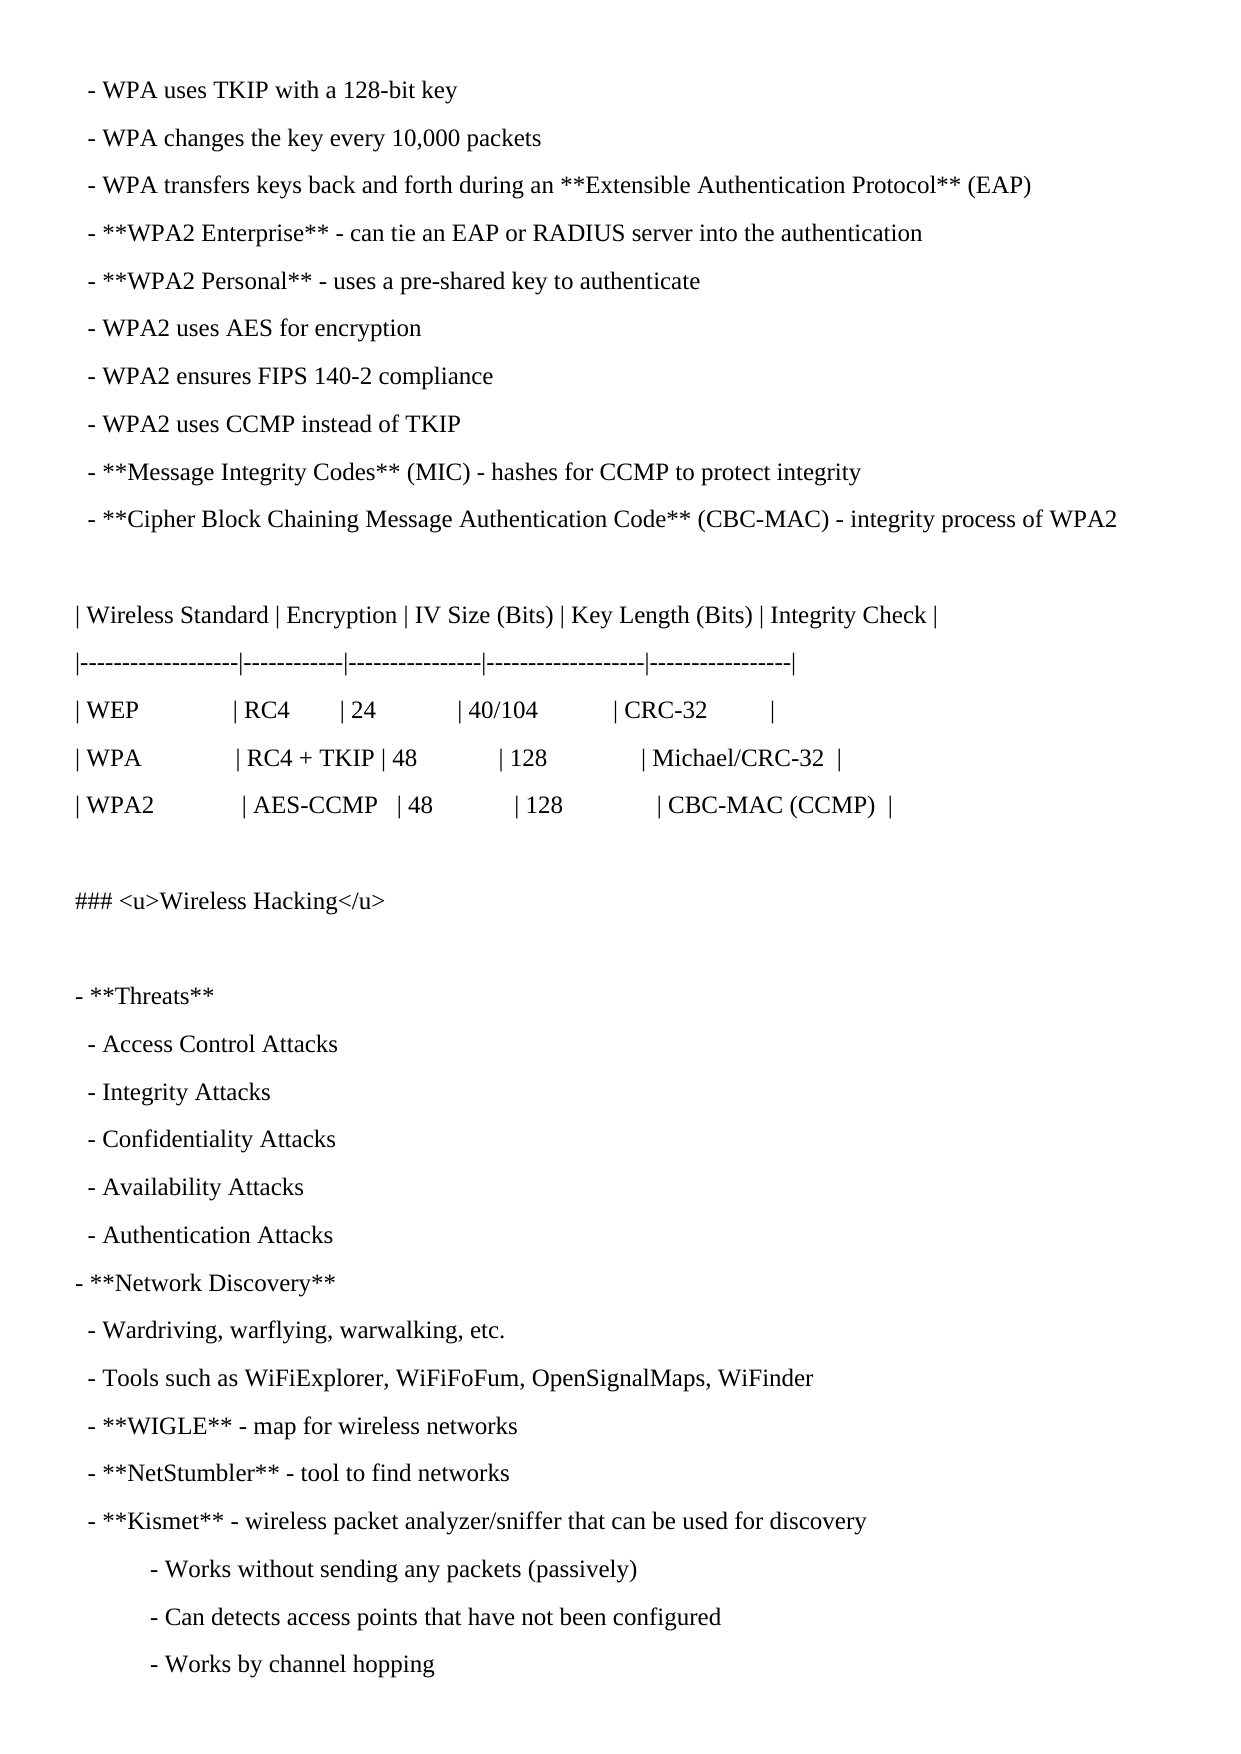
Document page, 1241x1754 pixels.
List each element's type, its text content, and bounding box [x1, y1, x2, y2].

text - Authentication Attacks [75, 1220, 1165, 1249]
text - WPA transfers keys back and forth during an **Extensible Authentication Protocol** (EAP) [75, 170, 1165, 199]
text - Can detects access points that have not been configured [75, 1602, 1165, 1630]
text - Confidentiality Attacks [75, 1124, 1165, 1153]
text |-------------------|------------|----------------|-------------------|-----------------| [75, 647, 1165, 676]
text - Integrity Attacks [75, 1077, 1165, 1106]
text - Wardriving, warflying, warwalking, etc. [75, 1315, 1165, 1344]
text - **NetStumbler** - tool to find networks [75, 1458, 1165, 1487]
text - **Cipher Block Chaining Message Authentication Code** (CBC-MAC) - integrity process of WPA2 [75, 504, 1165, 533]
text | WPA2 | AES-CCMP | 48 | 128 | CBC-MAC (CCMP) | [75, 791, 1165, 819]
text - **WPA2 Enterprise** - can tie an EAP or RADIUS server into the authentication [75, 218, 1165, 247]
text - Access Control Attacks [75, 1029, 1165, 1058]
text - WPA uses TKIP with a 128-bit key [75, 75, 1165, 104]
text - WPA2 ensures FIPS 140-2 compliance [75, 361, 1165, 390]
text | Wireless Standard | Encryption | IV Size (Bits) | Key Length (Bits) | Integrity Check | [75, 600, 1165, 628]
text - Works by channel hopping [75, 1649, 1165, 1678]
text - **WIGLE** - map for wireless networks [75, 1411, 1165, 1439]
text - **WPA2 Personal** - uses a pre-shared key to authenticate [75, 266, 1165, 294]
text | WEP | RC4 | 24 | 40/104 | CRC-32 | [75, 695, 1165, 724]
text - WPA2 uses CCMP instead of TKIP [75, 409, 1165, 438]
text - WPA2 uses AES for encryption [75, 313, 1165, 342]
text - WPA changes the key every 10,000 packets [75, 123, 1165, 151]
text - Availability Attacks [75, 1172, 1165, 1201]
text ### <u>Wireless Hacking</u> [75, 886, 1165, 915]
text - **Kismet** - wireless packet analyzer/sniffer that can be used for discovery [75, 1506, 1165, 1535]
text - **Network Discovery** [75, 1268, 1165, 1296]
text - **Threats** [75, 981, 1165, 1010]
text - **Message Integrity Codes** (MIC) - hashes for CCMP to protect integrity [75, 457, 1165, 485]
text - Tools such as WiFiExplorer, WiFiFoFum, OpenSignalMaps, WiFinder [75, 1363, 1165, 1392]
text | WPA | RC4 + TKIP | 48 | 128 | Michael/CRC-32 | [75, 743, 1165, 772]
text - Works without sending any packets (passively) [75, 1554, 1165, 1583]
